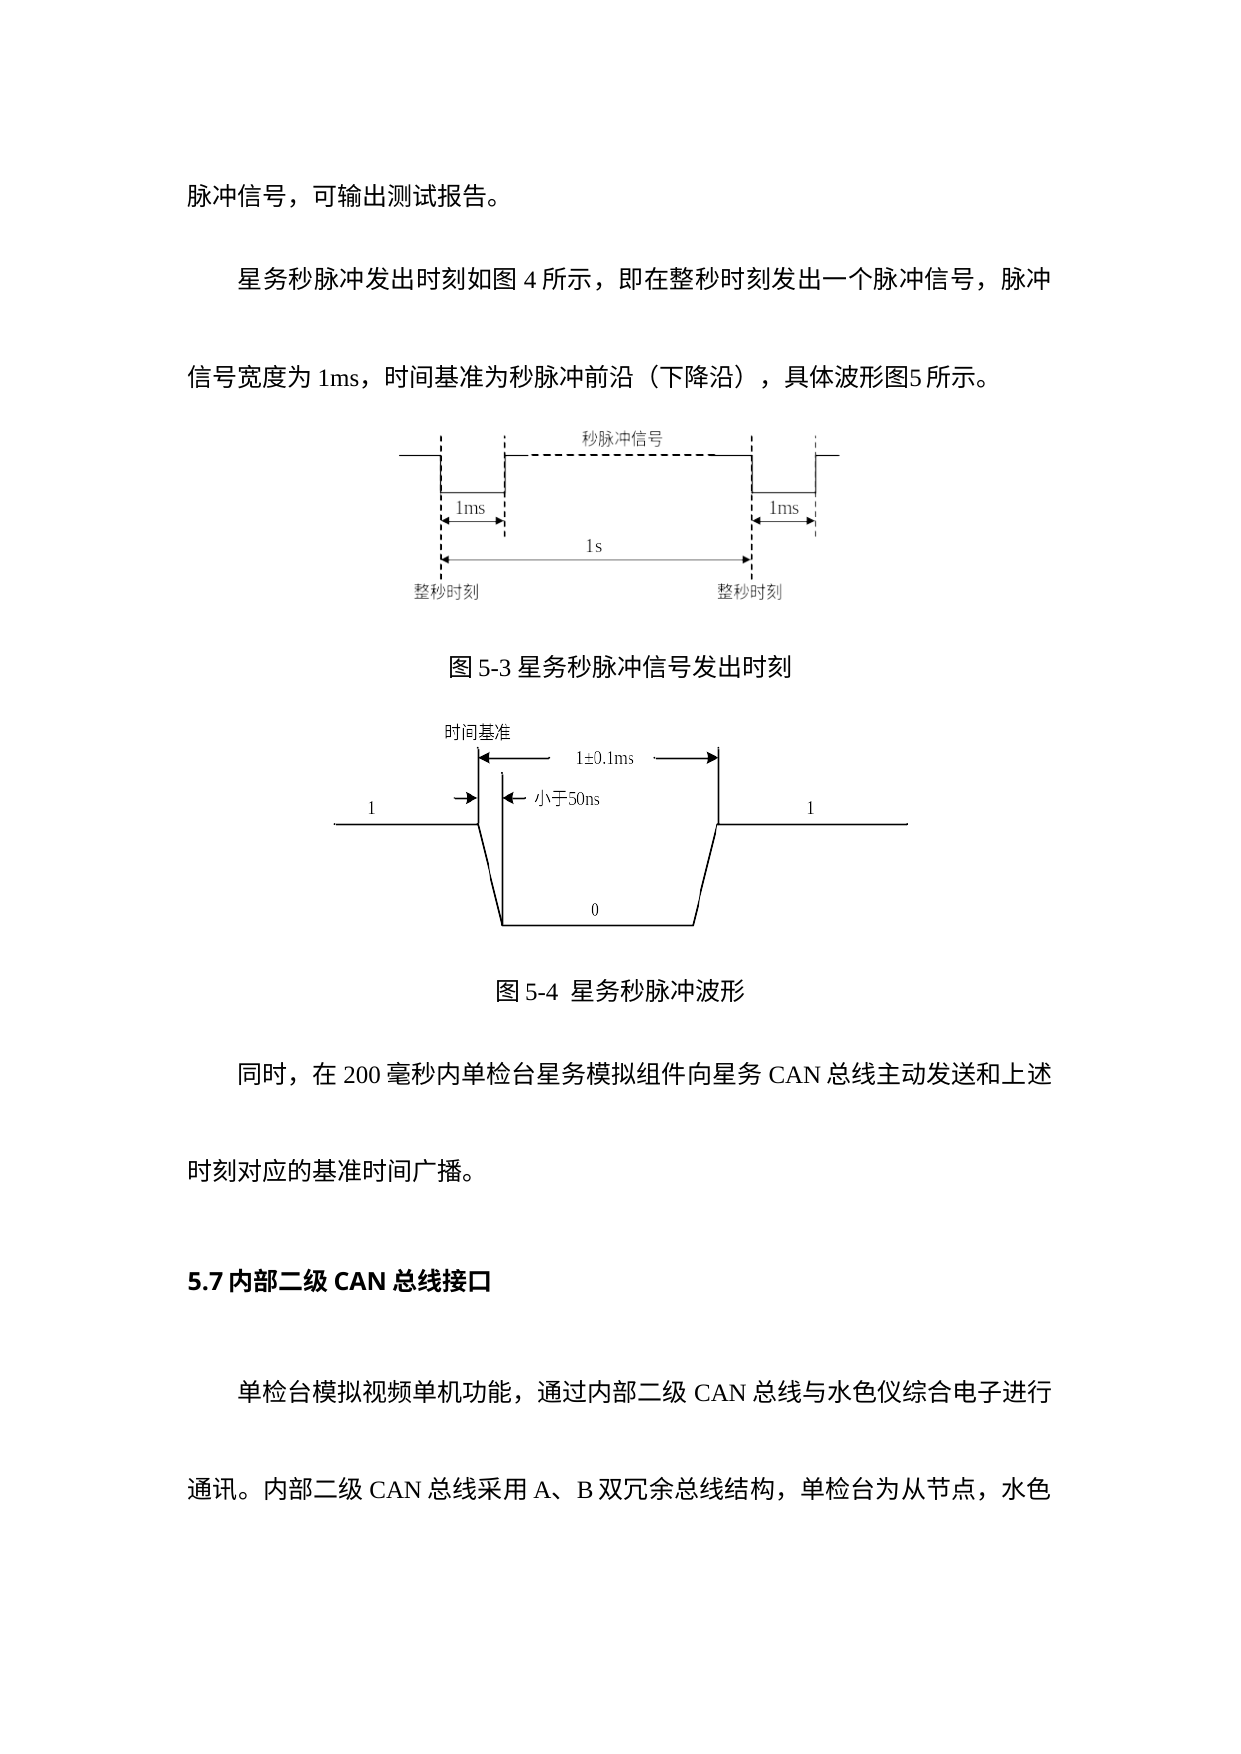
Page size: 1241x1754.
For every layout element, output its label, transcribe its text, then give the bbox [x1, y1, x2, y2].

text 5.7内部二级CAN总线接口 [187, 1247, 1053, 1312]
text 同时，在200毫秒内单检台星务模拟组件向星务CAN总线主动发送和上述时刻对应的基准时间广播。 [187, 1040, 1053, 1202]
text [187, 162, 1053, 227]
text 图5-4 星务秒脉冲波形 [187, 957, 1053, 1022]
text 图5-3 星务秒脉冲信号发出时刻 [187, 633, 1053, 698]
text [187, 1358, 1053, 1520]
